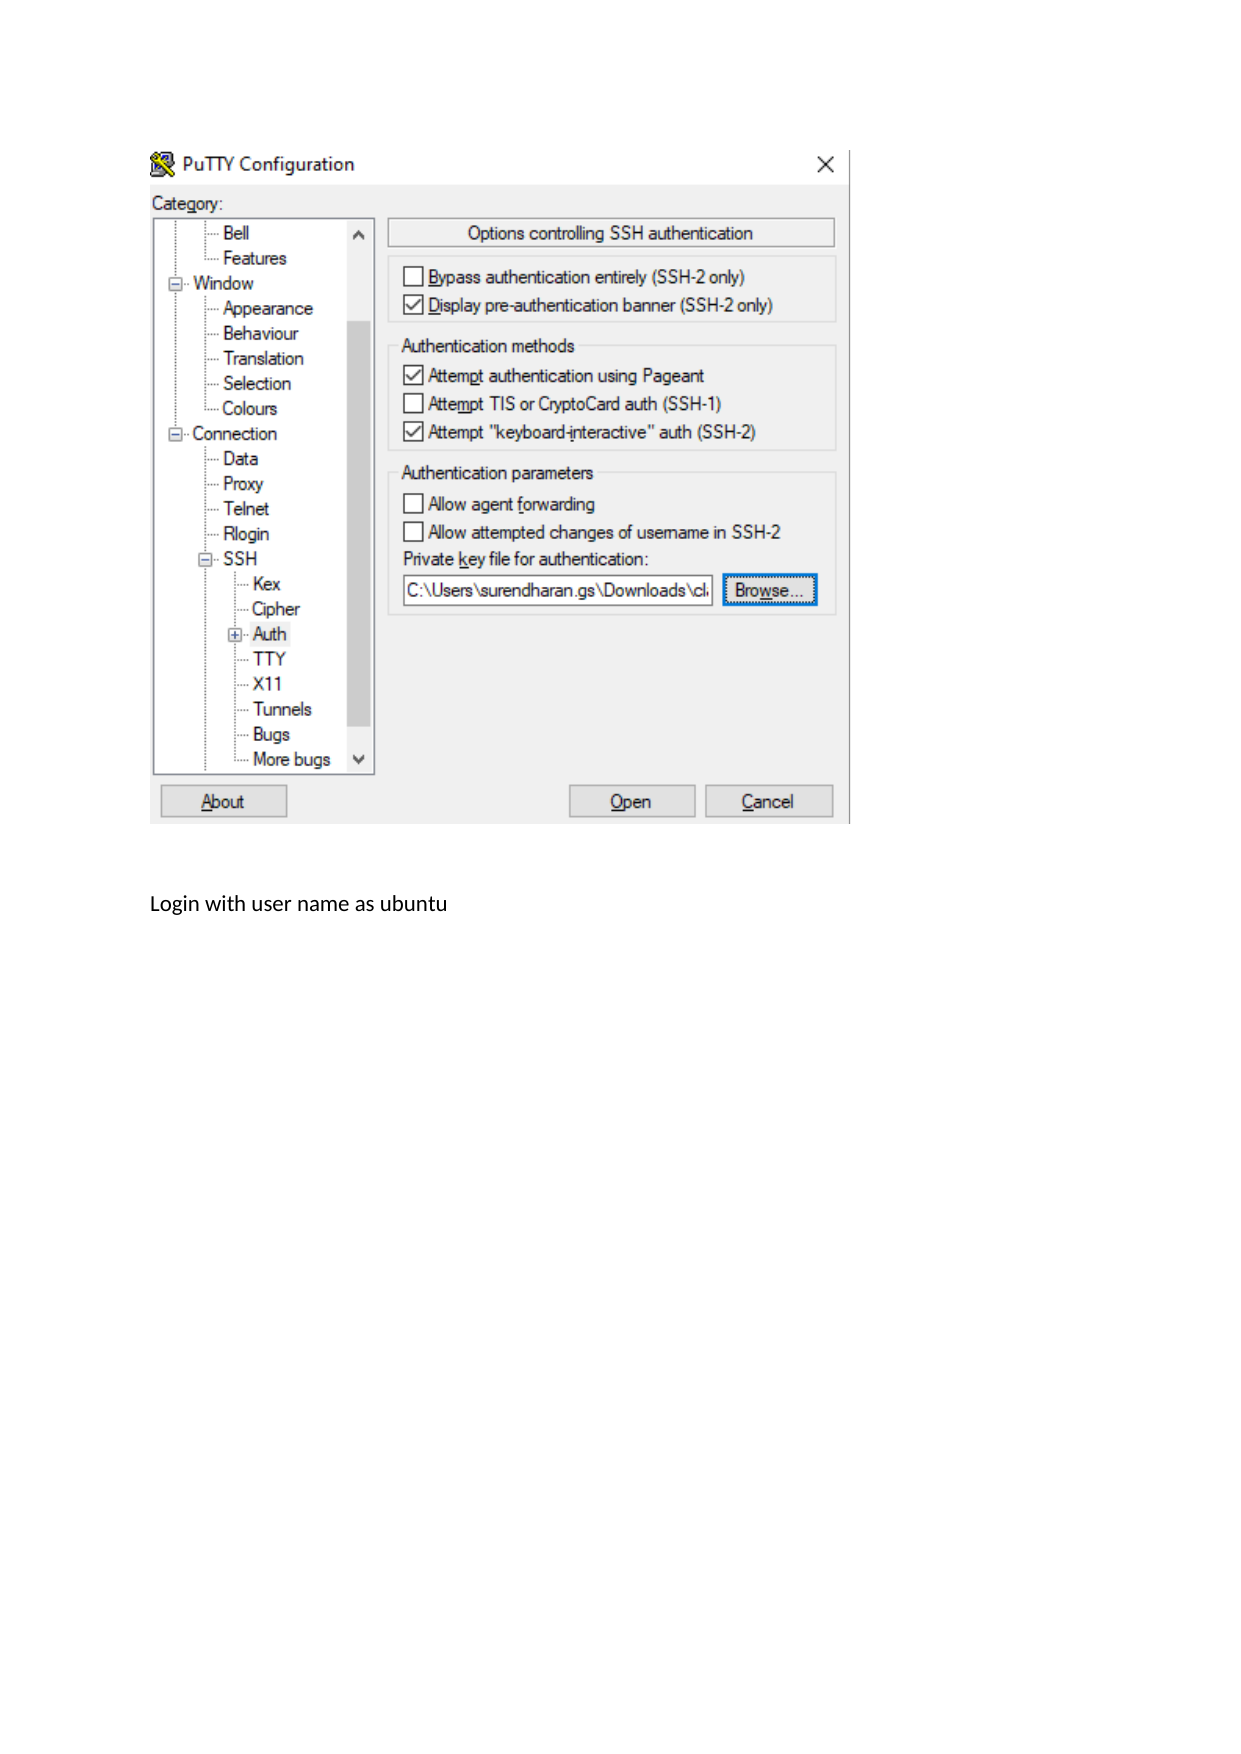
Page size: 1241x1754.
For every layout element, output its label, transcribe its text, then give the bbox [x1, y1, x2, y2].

text Login with user name as ubuntu [150, 889, 1090, 917]
picture [150, 150, 851, 824]
